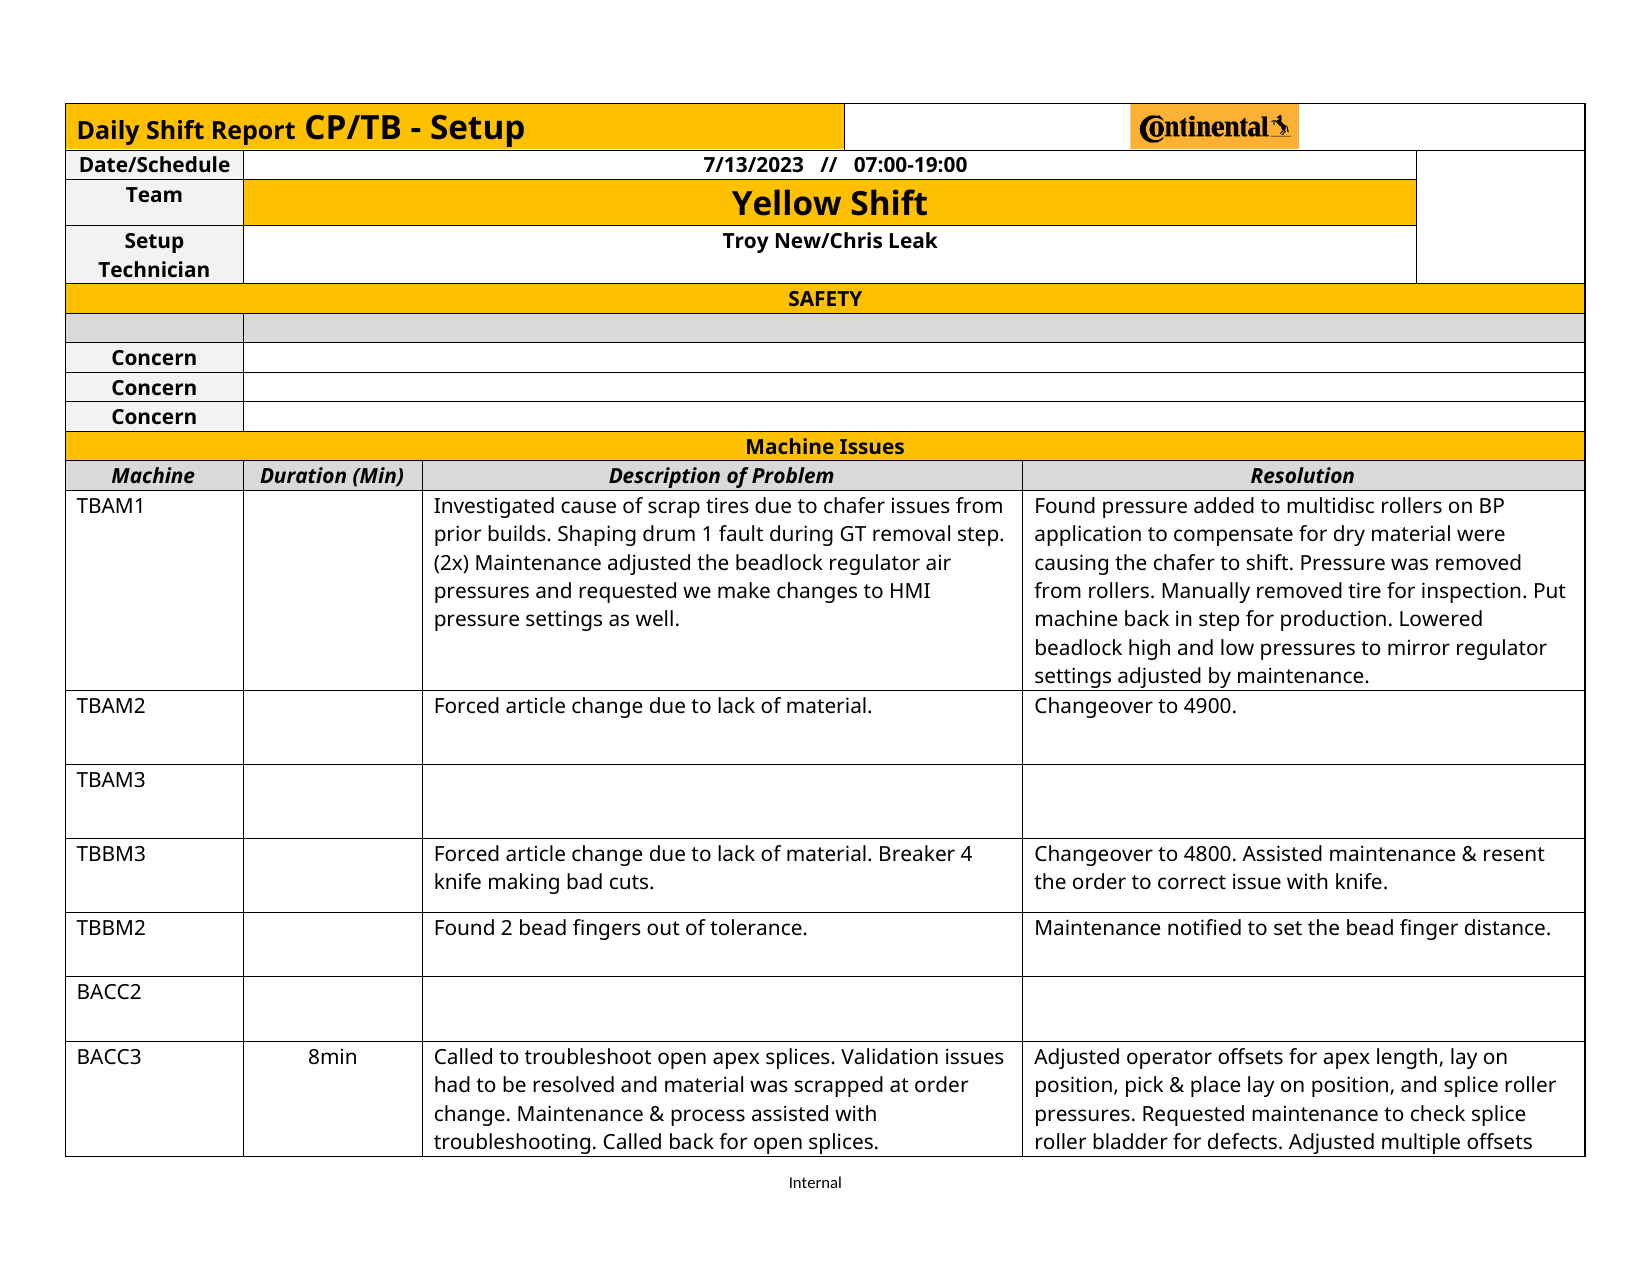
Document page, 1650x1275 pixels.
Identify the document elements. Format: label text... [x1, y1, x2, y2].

table_cell 8min [244, 1042, 422, 1156]
table_header [845, 104, 1130, 149]
table_cell Description of Problem [423, 461, 1022, 490]
table_cell Troy New/Chris Leak [244, 226, 1416, 283]
table_cell [66, 314, 243, 342]
table_cell // [244, 151, 1416, 179]
table_cell Machine Issues [66, 432, 1584, 460]
table_cell [244, 314, 1584, 342]
table_cell Machine [66, 461, 243, 490]
table_cell Duration (Min) [244, 461, 422, 490]
table_cell Resolution [1023, 461, 1584, 490]
table_cell Changeover to 4900. [1023, 691, 1584, 764]
table_cell Yellow Shift [244, 180, 1416, 225]
table_cell BACC3 [66, 1042, 243, 1156]
table_cell Investigated cause of scrap tires due to chafer issues from prior builds. Shaping drum 1 fault during GT removal step. (2x) Maintenance adjusted the beadlock regulator air pressures and requested we make changes to HMI pressure settings as well. [423, 491, 1022, 690]
table_cell Team [66, 180, 243, 225]
table_cell TBAM2 [66, 691, 243, 764]
table_cell Maintenance notified to set the bead finger distance. [1023, 913, 1584, 976]
table_cell [244, 765, 422, 838]
table_cell [423, 977, 1022, 1041]
table_cell TBBM3 [66, 839, 243, 912]
table_cell [244, 402, 1584, 431]
table_cell [244, 913, 422, 976]
table_cell [244, 839, 422, 912]
table_cell Forced article change due to lack of material. [423, 691, 1022, 764]
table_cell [1023, 1042, 1584, 1156]
table_cell Concern [66, 343, 243, 372]
table_cell [1023, 977, 1584, 1041]
table_header [1299, 104, 1584, 149]
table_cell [423, 1042, 1022, 1156]
table_cell [1023, 765, 1584, 838]
table_cell TBBM2 [66, 913, 243, 976]
table_cell [244, 343, 1584, 372]
table_cell [244, 977, 422, 1041]
table_cell [244, 691, 422, 764]
table_cell Date/Schedule [66, 151, 243, 179]
table_cell [244, 491, 422, 690]
table_cell Concern [66, 373, 243, 401]
table_cell Setup Technician [66, 226, 243, 283]
table_cell Forced article change due to lack of material. Breaker 4 knife making bad cuts. [423, 839, 1022, 912]
table_cell Concern [66, 402, 243, 431]
table_cell BACC2 [66, 977, 243, 1041]
table_cell Found 2 bead fingers out of tolerance. [423, 913, 1022, 976]
table_cell Found pressure added to multidisc rollers on BP application to compensate for dry material were causing the chafer to shift. Pressure was removed from rollers. Manually removed tire for inspection. Put machine back in step for production. Lowered beadlock high and low pressures to mirror regulator settings adjusted by maintenance. [1023, 491, 1584, 690]
picture [1130, 104, 1299, 149]
table_cell TBAM3 [66, 765, 243, 838]
table_cell SAFETY [66, 284, 1584, 313]
table_cell [423, 765, 1022, 838]
table_cell [1417, 151, 1584, 283]
table_cell TBAM1 [66, 491, 243, 690]
table_cell [244, 373, 1584, 401]
table_header Daily Shift Report CP/TB - Setup [66, 104, 844, 149]
table_cell Changeover to 4800. Assisted maintenance & resent the order to correct issue with knife. [1023, 839, 1584, 912]
